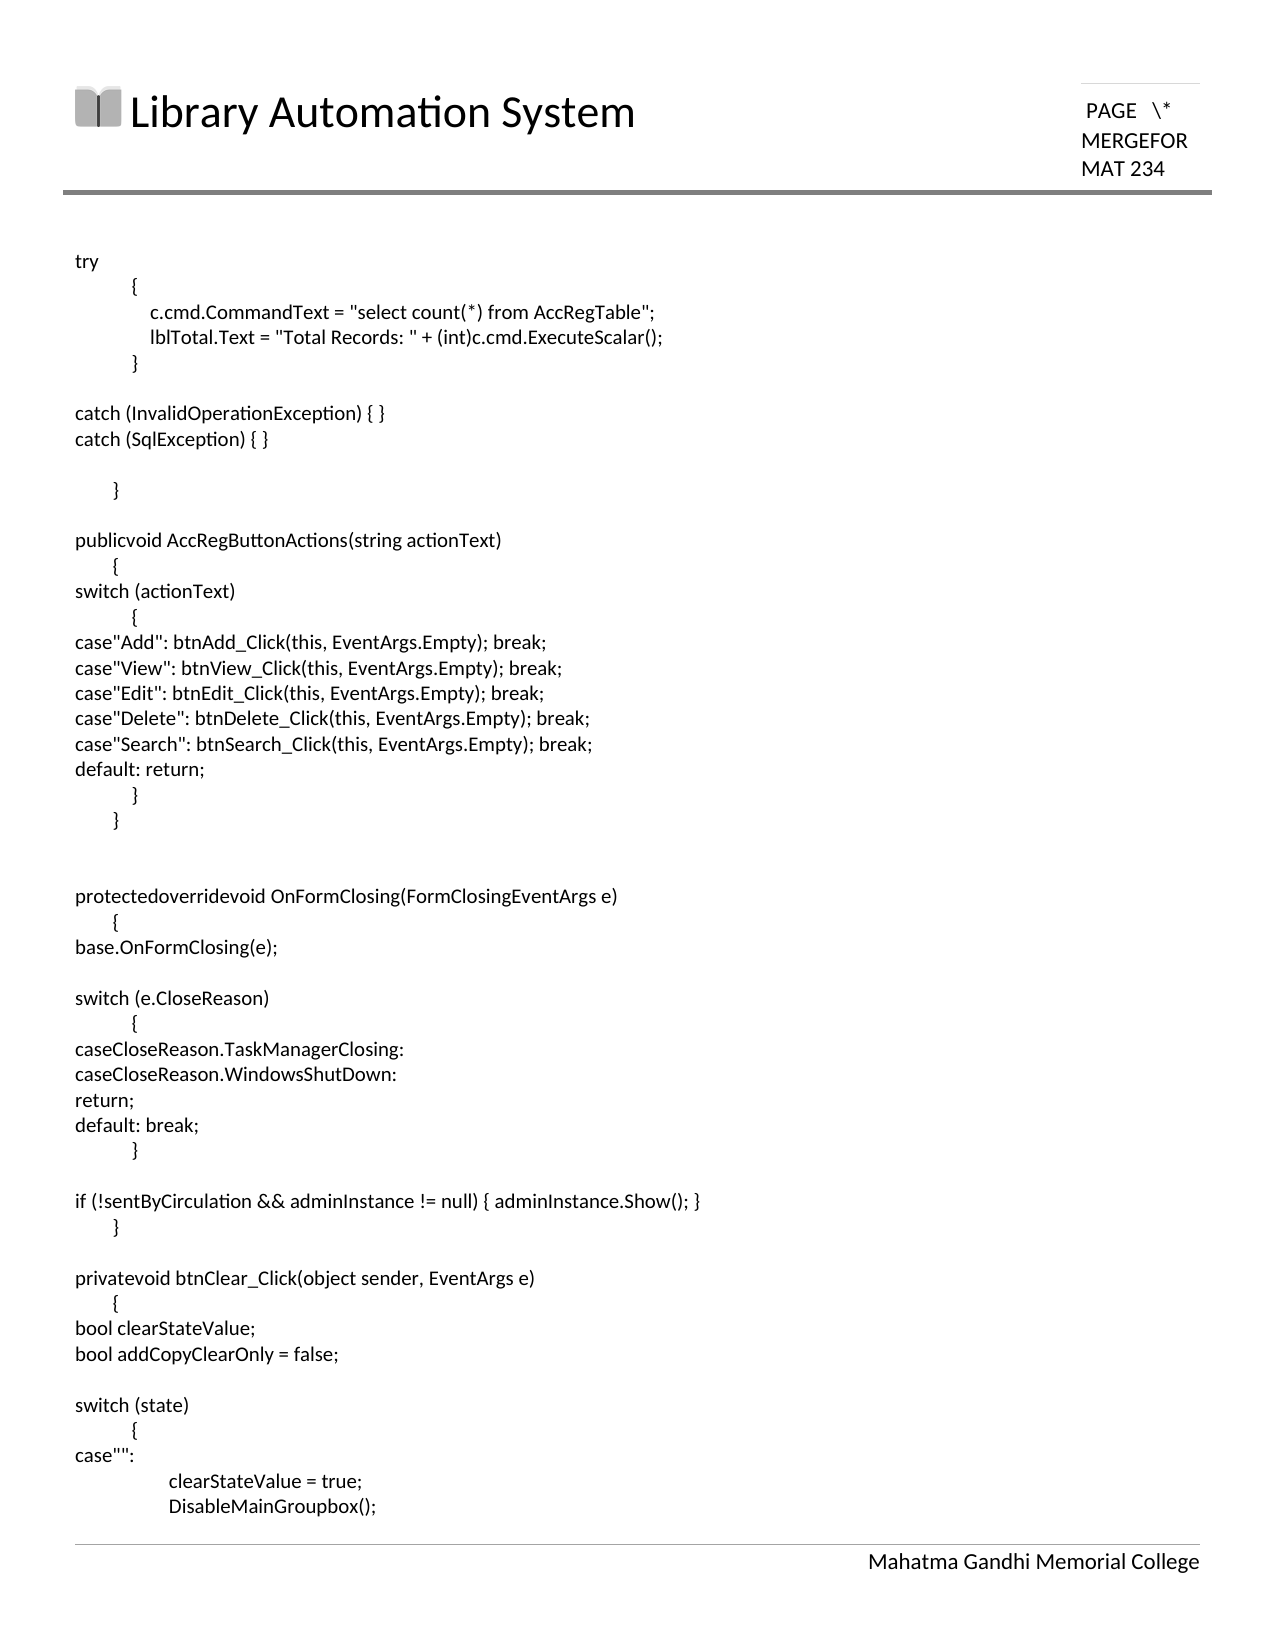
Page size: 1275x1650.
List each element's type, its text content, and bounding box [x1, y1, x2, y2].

text } [75, 350, 1200, 375]
text protectedoverridevoid OnFormClosing(FormClosingEventArgs e) [75, 883, 1200, 909]
text } [75, 1138, 1200, 1163]
text { [75, 1011, 1200, 1036]
text try [75, 248, 1200, 273]
text switch (e.CloseReason) [75, 985, 1200, 1011]
text privatevoid btnClear_Click(object sender, EventArgs e) [75, 1265, 1200, 1290]
text bool addCopyClearOnly = false; [75, 1341, 1200, 1366]
text case"Add": btnAdd_Click(this, EventArgs.Empty); break; [75, 629, 1200, 655]
text publicvoid AccRegButtonActions(string actionText) [75, 528, 1200, 553]
text case"View": btnView_Click(this, EventArgs.Empty); break; [75, 655, 1200, 680]
text caseCloseReason.WindowsShutDown: [75, 1061, 1200, 1087]
text } [75, 782, 1200, 807]
text catch (InvalidOperationException) { } [75, 401, 1200, 426]
text { [75, 909, 1200, 934]
text clearStateValue = true; [75, 1468, 1200, 1493]
text if (!sentByCirculation && adminInstance != null) { adminInstance.Show(); } [75, 1188, 1200, 1214]
text base.OnFormClosing(e); [75, 934, 1200, 960]
text catch (SqlException) { } [75, 426, 1200, 451]
text c.cmd.CommandText = "select count(*) from AccRegTable"; [75, 299, 1200, 324]
text lblTotal.Text = "Total Records: " + (int)c.cmd.ExecuteScalar(); [75, 324, 1200, 350]
text { [75, 273, 1200, 299]
text { [75, 1290, 1200, 1316]
text DisableMainGroupbox(); [75, 1493, 1200, 1519]
text } [75, 1214, 1200, 1239]
text { [75, 1417, 1200, 1443]
text switch (actionText) [75, 578, 1200, 604]
text return; [75, 1087, 1200, 1112]
text default: return; [75, 756, 1200, 782]
text caseCloseReason.TaskManagerClosing: [75, 1036, 1200, 1061]
text { [75, 553, 1200, 578]
text case"Edit": btnEdit_Click(this, EventArgs.Empty); break; [75, 680, 1200, 706]
text switch (state) [75, 1392, 1200, 1417]
text { [75, 604, 1200, 629]
text } [75, 807, 1200, 833]
text } [75, 477, 1200, 502]
text bool clearStateValue; [75, 1316, 1200, 1341]
text case"Delete": btnDelete_Click(this, EventArgs.Empty); break; [75, 706, 1200, 731]
text case"": [75, 1443, 1200, 1468]
text case"Search": btnSearch_Click(this, EventArgs.Empty); break; [75, 731, 1200, 756]
text default: break; [75, 1112, 1200, 1138]
